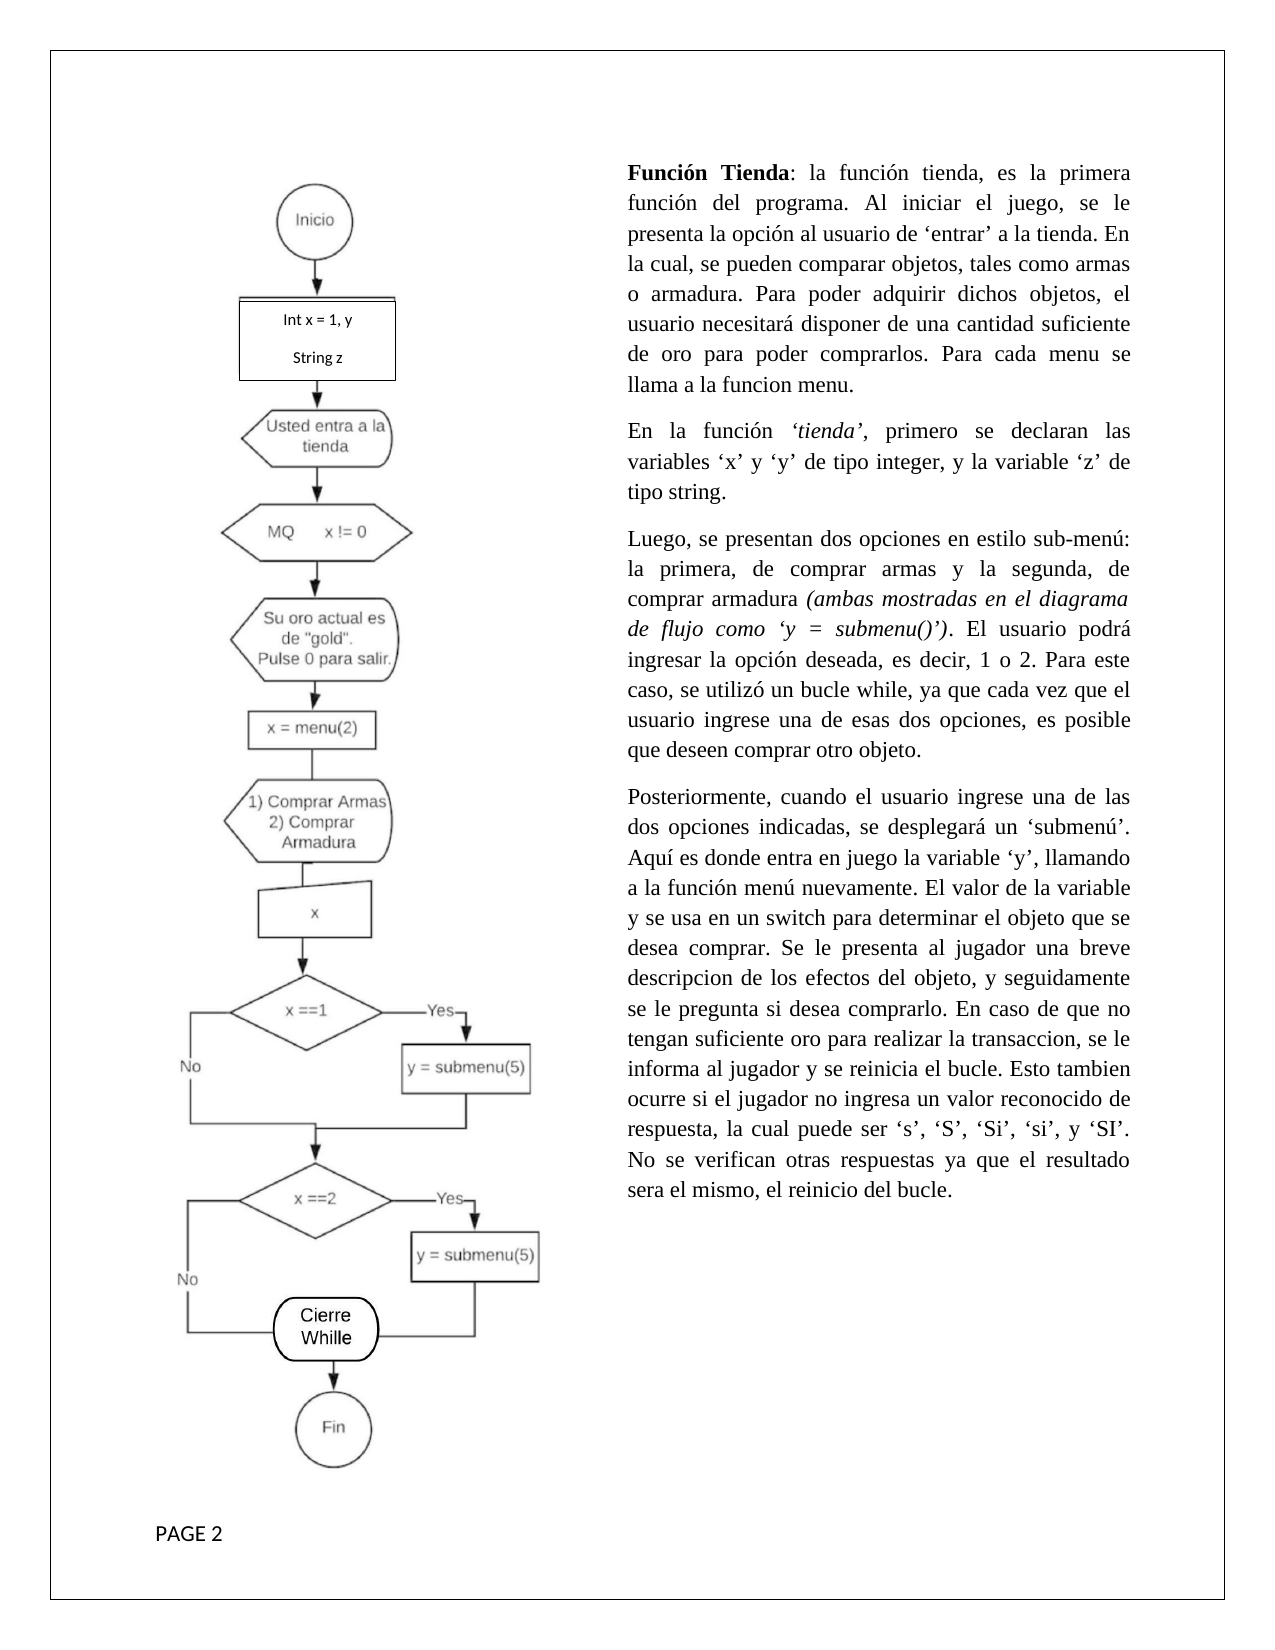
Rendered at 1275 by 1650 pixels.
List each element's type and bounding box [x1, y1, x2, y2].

picture [150, 150, 562, 1500]
